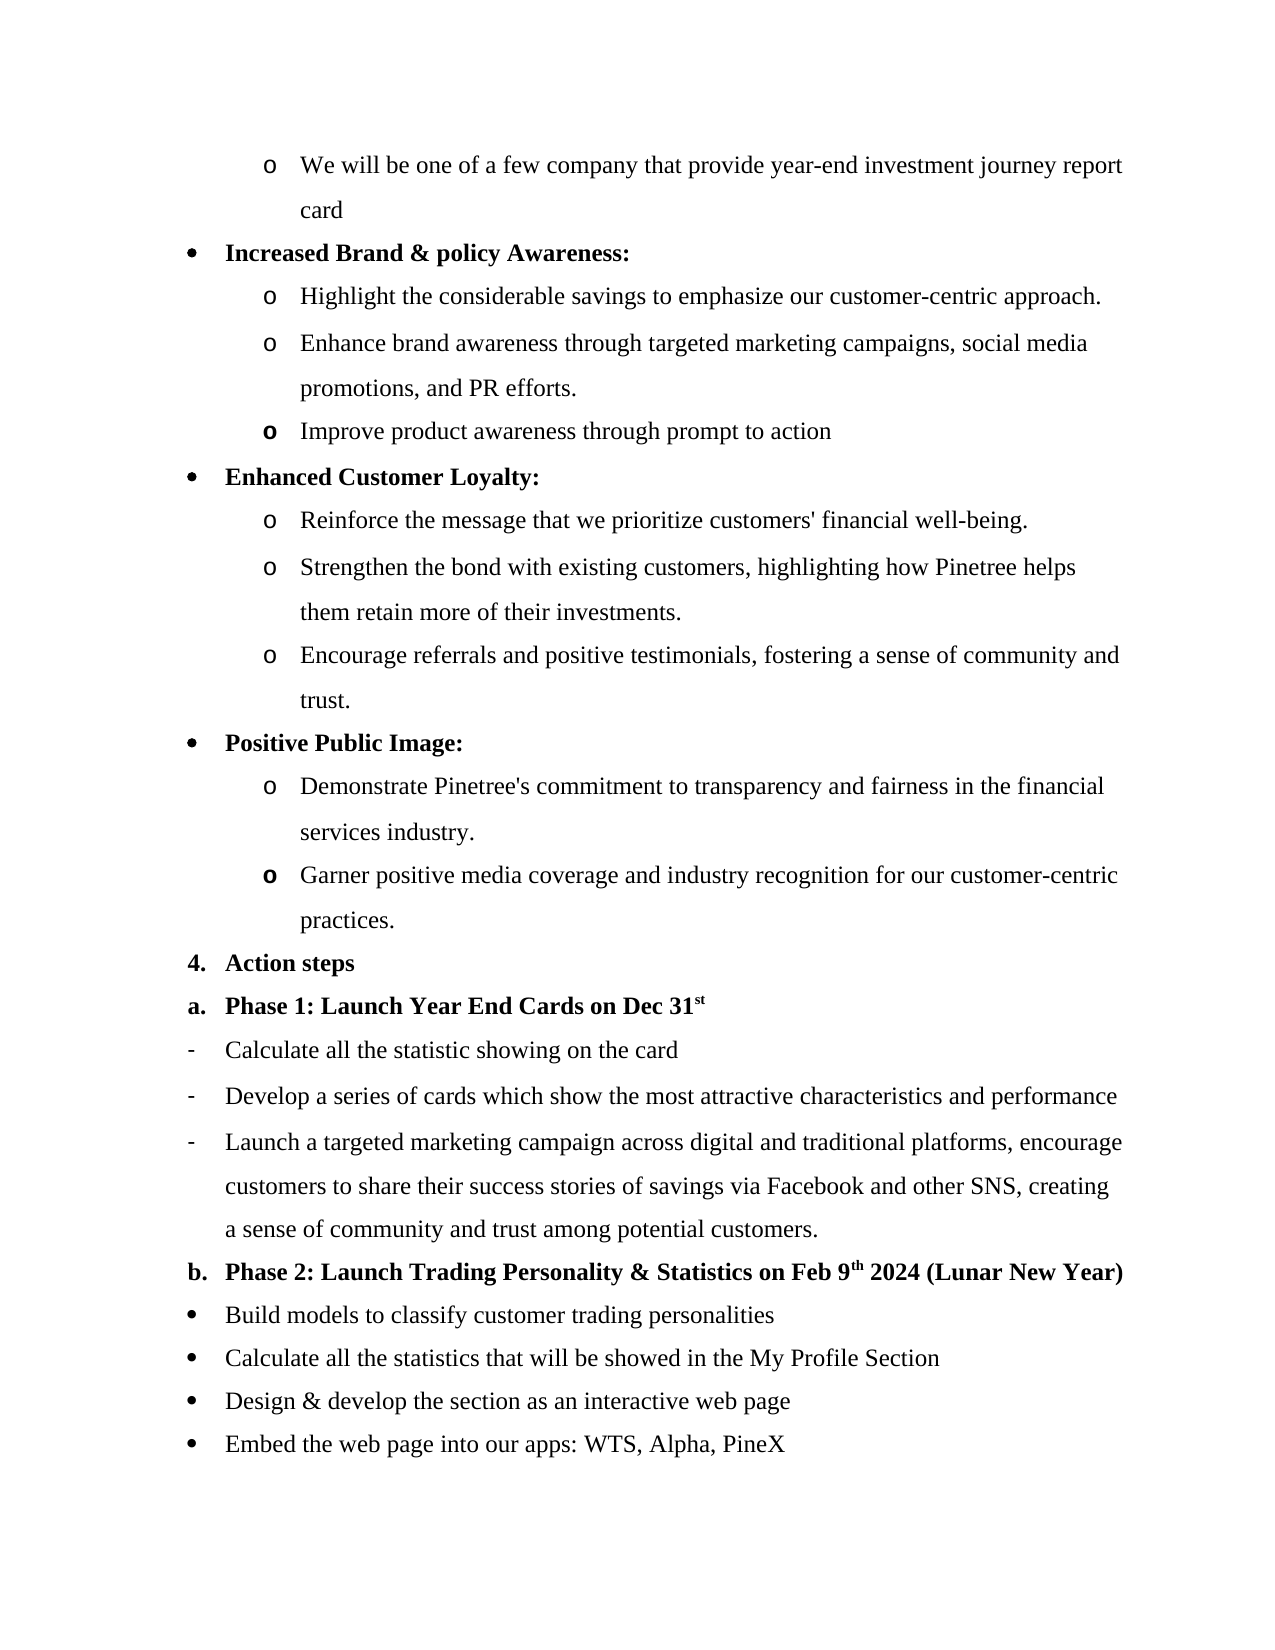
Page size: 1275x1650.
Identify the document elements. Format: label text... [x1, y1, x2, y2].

list Strengthen the bond with existing customers, highlighting how Pinetree helps them retain more of their investments. [262, 552, 1125, 626]
list Calculate all the statistic showing on the card [187, 1034, 1125, 1065]
list Enhanced Customer Loyalty: [187, 462, 1125, 491]
list Phase 2: Launch Trading Personality & Statistics on Feb 9th 2024 (Lunar New Year) [187, 1257, 1125, 1286]
list Phase 1: Launch Year End Cards on Dec 31st [187, 991, 1125, 1020]
list Increased Brand & policy Awareness: [187, 238, 1125, 267]
list Embed the web page into our apps: WTS, Alpha, PineX [187, 1429, 1125, 1458]
list Demonstrate Pinetree's commitment to transparency and fairness in the financial services industry. [262, 771, 1125, 845]
list Build models to classify customer trading personalities [187, 1300, 1125, 1329]
list Action steps [187, 948, 1125, 977]
list Reinforce the message that we prioritize customers' financial well-being. [262, 505, 1125, 536]
list Enhance brand awareness through targeted marketing campaigns, social media promotions, and PR efforts. [262, 328, 1125, 402]
list Design & develop the section as an interactive web page [187, 1386, 1125, 1415]
list Launch a targeted marketing campaign across digital and traditional platforms, encourage customers to share their success stories of savings via Facebook and other SNS, creating a sense of community and trust among potential customers. [187, 1126, 1125, 1243]
list Highlight the considerable savings to emphasize our customer-centric approach. [262, 281, 1125, 312]
list Encourage referrals and positive testimonials, fostering a sense of community and trust. [262, 640, 1125, 714]
list Calculate all the statistics that will be showed in the My Profile Section [187, 1343, 1125, 1372]
list Develop a series of cards which show the most attractive characteristics and performance [187, 1080, 1125, 1111]
list Improve product awareness through prompt to action [262, 416, 1125, 447]
list Positive Public Image: [187, 728, 1125, 757]
list We will be one of a few company that provide year-end investment journey report card [262, 150, 1125, 224]
list Garner positive media coverage and industry recognition for our customer-centric practices. [262, 860, 1125, 934]
